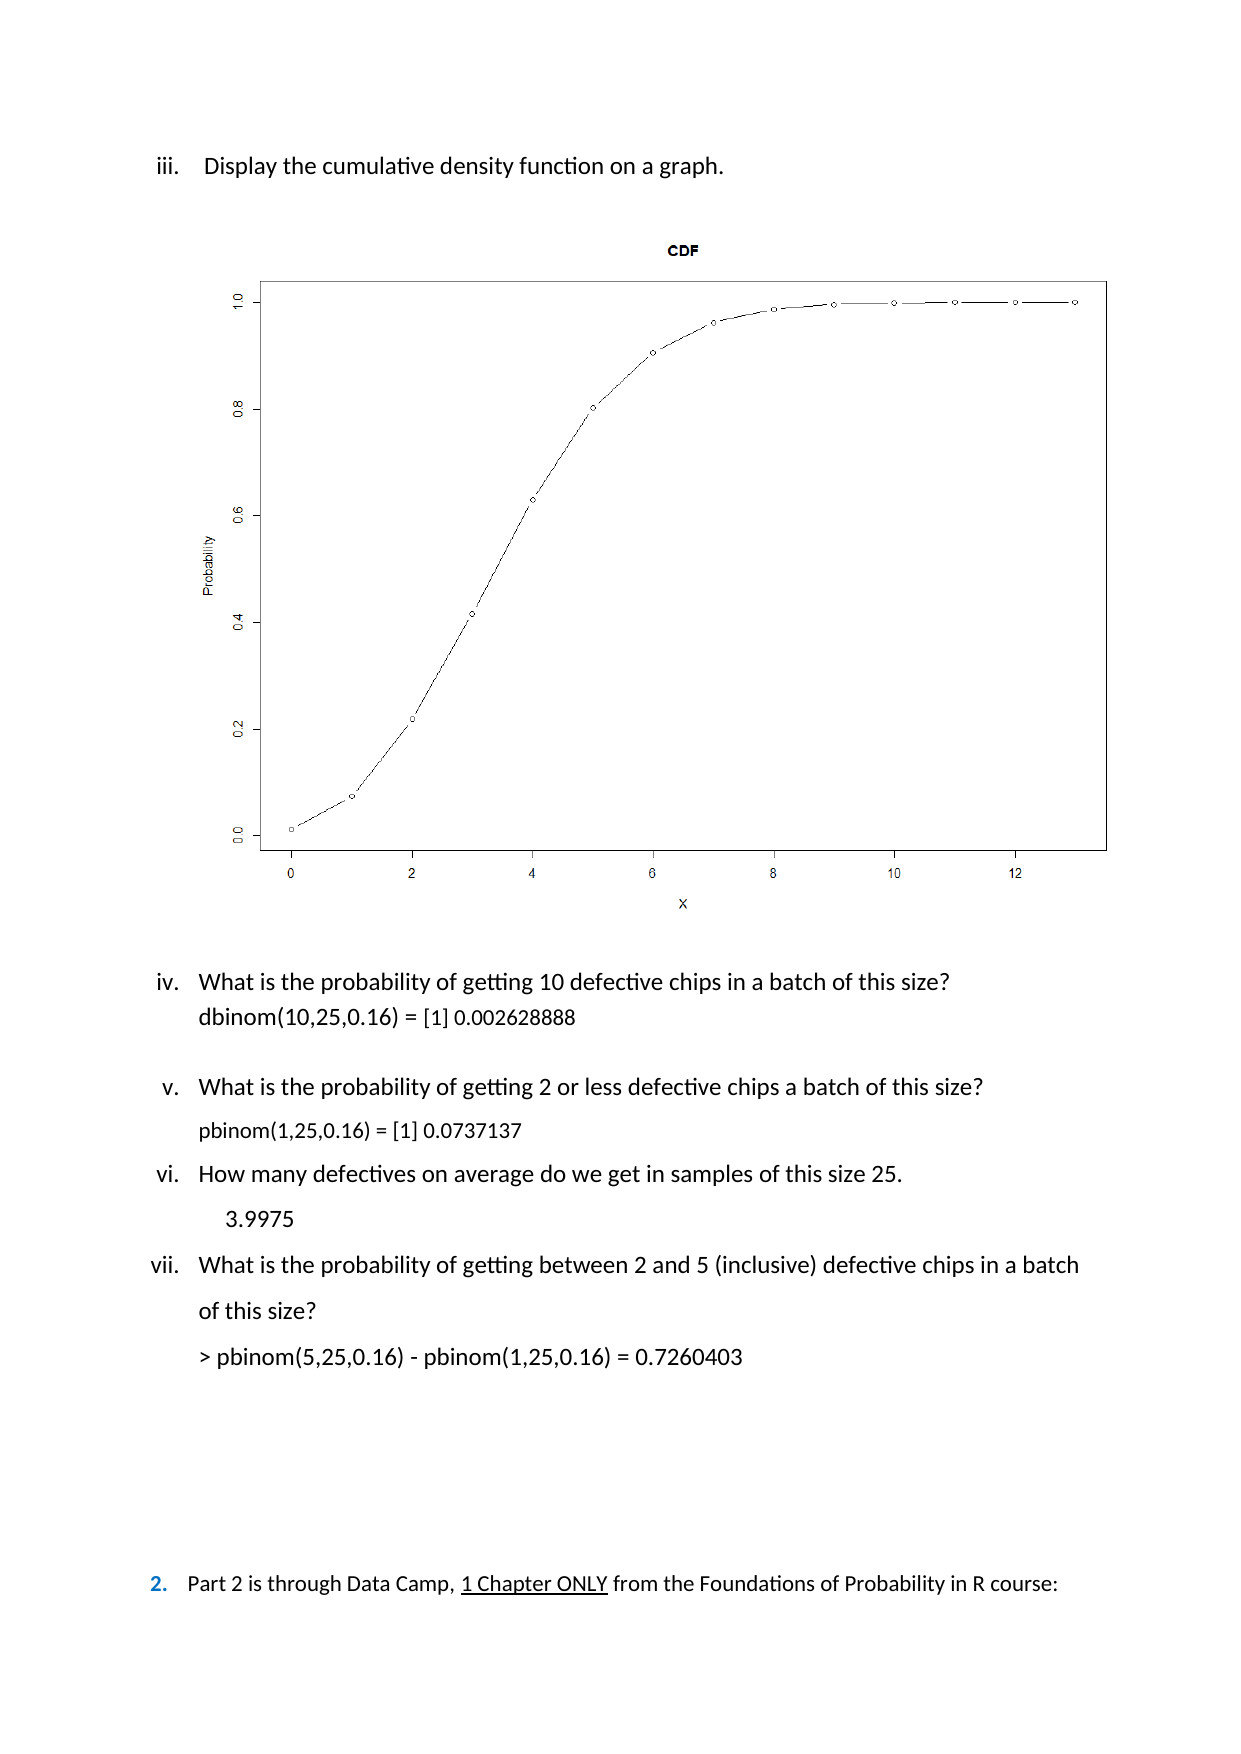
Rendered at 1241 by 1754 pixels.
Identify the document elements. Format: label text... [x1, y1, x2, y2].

list Part 2 is through Data Camp, 1 Chapter ONLY from the Foundations of Probability in R course: [150, 1569, 1090, 1597]
list > pbinom(5,25,0.16) - pbinom(1,25,0.16) = 0.7260403 [198, 1341, 1090, 1371]
list How many defectives on average do we get in samples of this size 25. 3.9975 [179, 1158, 1090, 1234]
list What is the probability of getting 2 or less defective chips a batch of this size? pbinom(1,25,0.16) = [1] 0.0737137 [179, 1071, 1090, 1144]
picture [198, 220, 1138, 927]
list What is the probability of getting between 2 and 5 (inclusive) defective chips in a batch of this size? [179, 1249, 1090, 1325]
list Display the cumulative density function on a graph. [179, 150, 1090, 181]
list What is the probability of getting 10 defective chips in a batch of this size? dbinom(10,25,0.16) = [1] 0.002628888 [179, 966, 1090, 1032]
